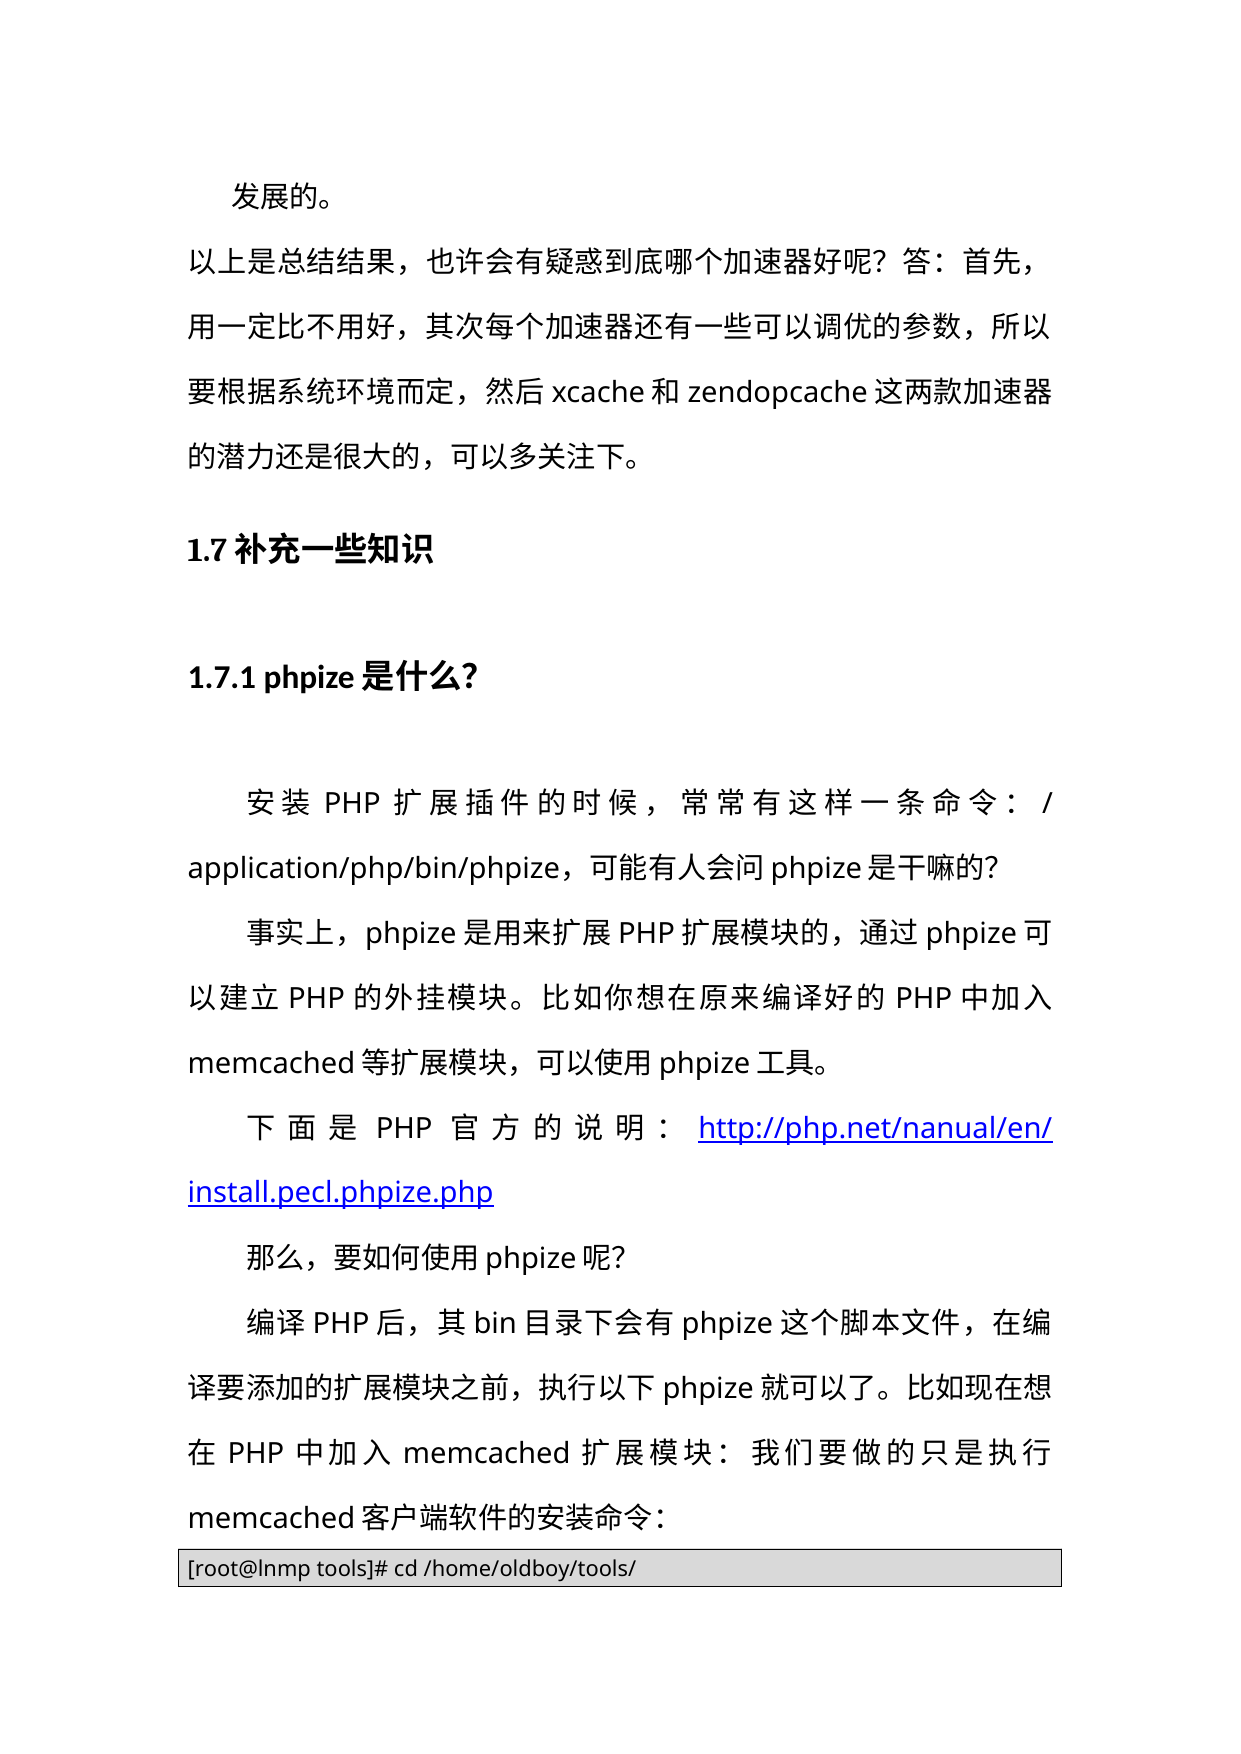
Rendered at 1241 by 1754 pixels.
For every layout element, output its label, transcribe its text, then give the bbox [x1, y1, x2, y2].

text 以上是总结结果，也许会有疑惑到底哪个加速器好呢？答：首先，用一定比不用好，其次每个加速器还有一些可以调优的参数，所以要根据系统环境而定，然后xcache和zendopcache这两款加速器的潜力还是很大的，可以多关注下。 [187, 227, 1053, 487]
text 下面是PHP官方的说明：http://php.net/nanual/en/install.pecl.phpize.php [187, 1093, 1053, 1223]
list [187, 162, 1053, 227]
subtitle 1.7.1 phpize是什么？ [187, 641, 1053, 706]
text 安装PHP扩展插件的时候，常常有这样一条命令：/application/php/bin/phpize，可能有人会问phpize是干嘛的？ [187, 768, 1053, 898]
subtitle 1.7 补充一些知识 [187, 514, 1053, 579]
text 事实上，phpize是用来扩展PHP扩展模块的，通过phpize可以建立PHP的外挂模块。比如你想在原来编译好的PHP中加入memcached等扩展模块，可以使用phpize工具。 [187, 898, 1053, 1093]
text [root@lnmp tools]# cd /home/oldboy/tools/ [179, 1550, 1061, 1586]
text 编译PHP后，其bin目录下会有phpize这个脚本文件，在编译要添加的扩展模块之前，执行以下phpize就可以了。比如现在想在PHP中加入memcached扩展模块：我们要做的只是执行memcached客户端软件的安装命令： [187, 1288, 1053, 1548]
text 那么，要如何使用phpize呢？ [187, 1223, 1053, 1288]
